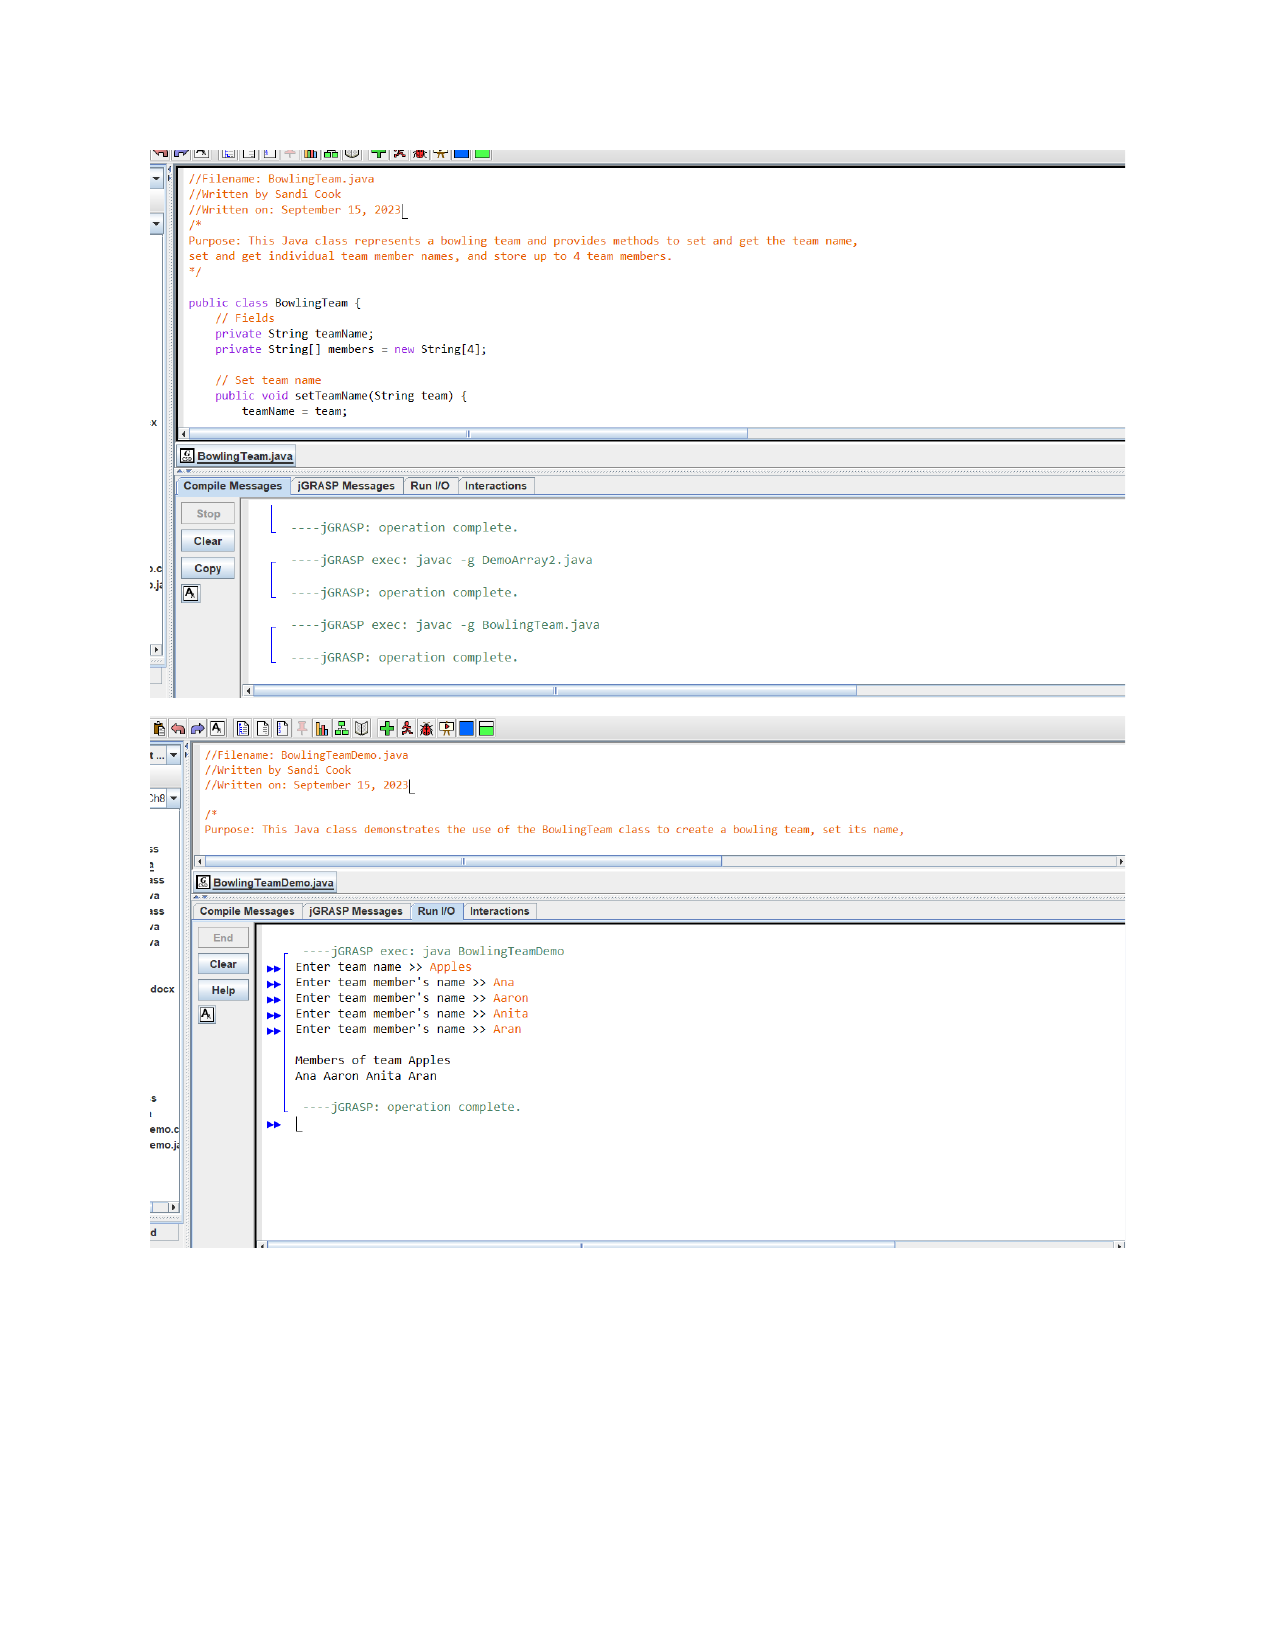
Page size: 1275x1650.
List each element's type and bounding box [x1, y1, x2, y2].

picture [150, 150, 1125, 698]
picture [150, 716, 1125, 1248]
